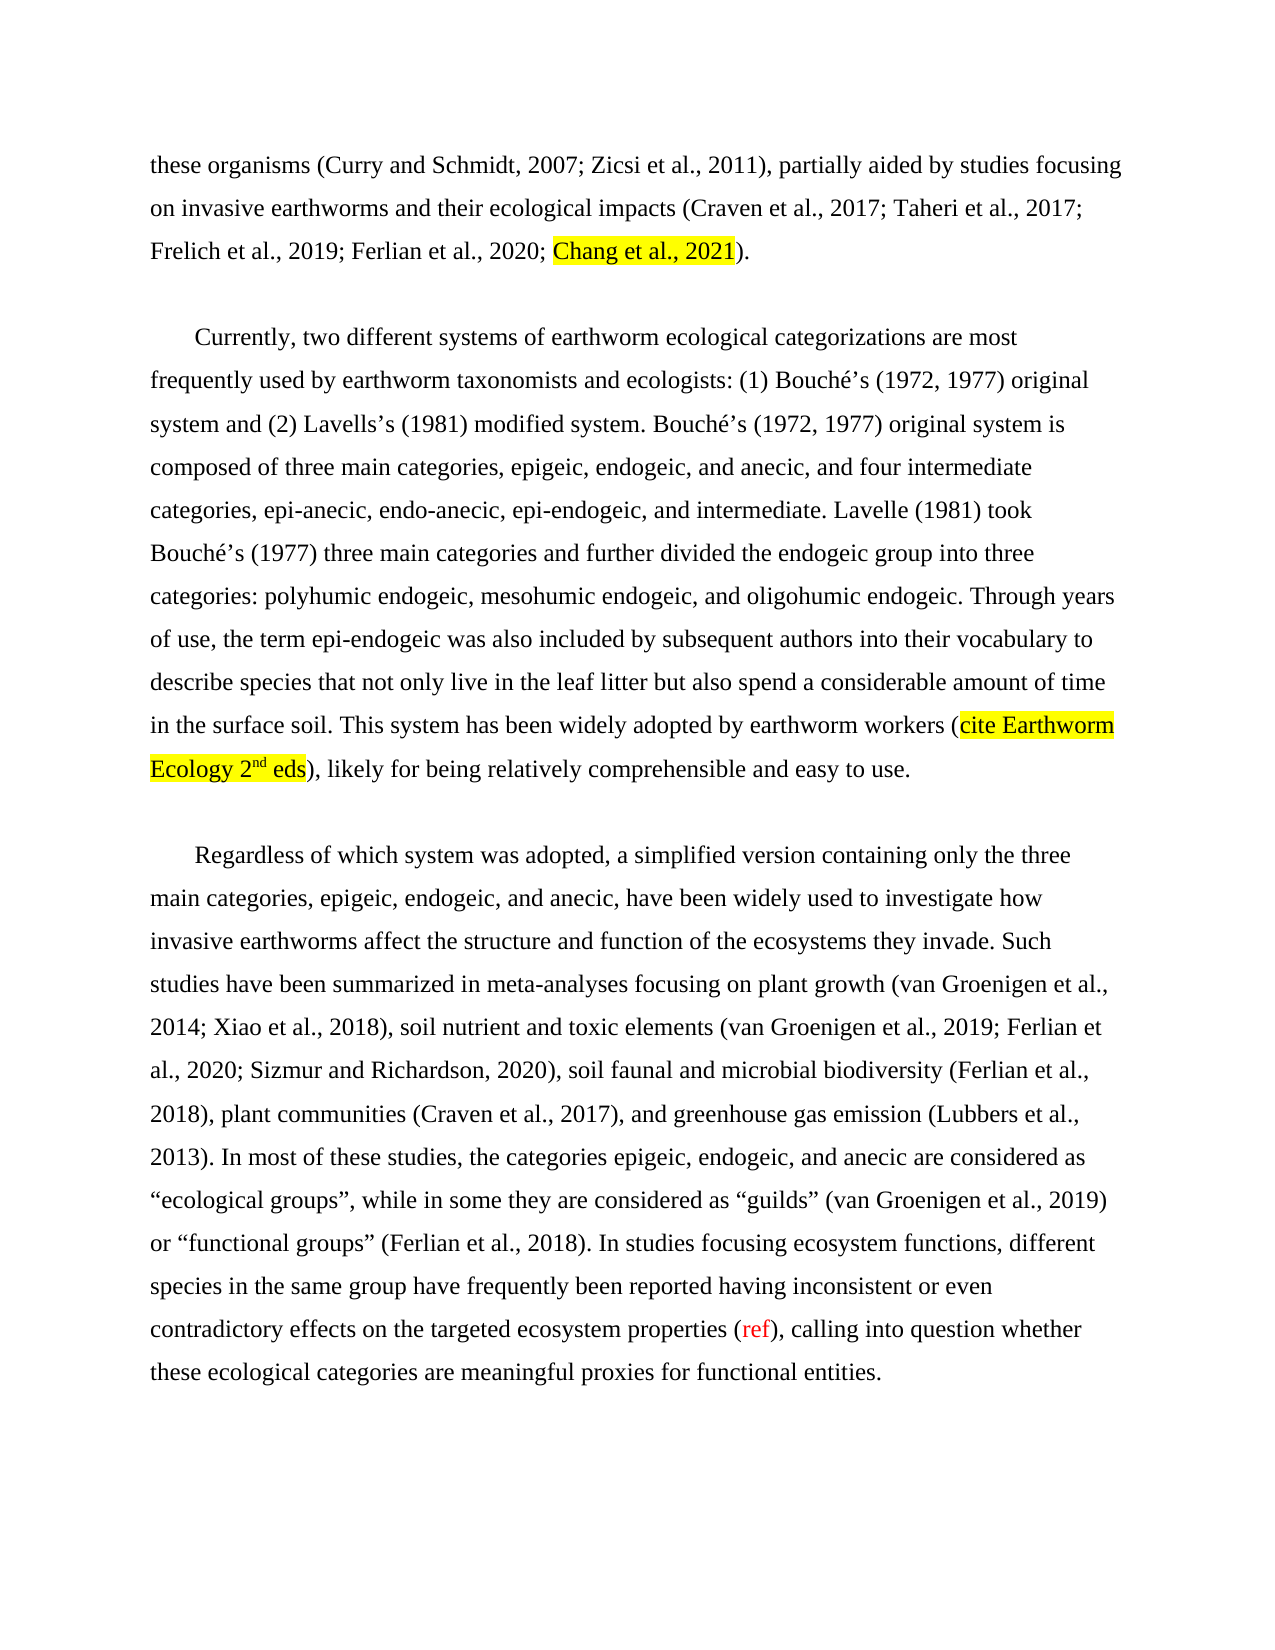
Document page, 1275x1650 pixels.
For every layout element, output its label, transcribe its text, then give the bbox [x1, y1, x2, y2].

text Currently, two different systems of earthworm ecological categorizations are most frequently used by earthworm taxonomists and ecologists: (1) Bouché’s (1972, 1977) original system and (2) Lavells’s (1981) modified system. Bouché’s (1972, 1977) original system is composed of three main categories, epigeic, endogeic, and anecic, and four intermediate categories, epi-anecic, endo-anecic, epi-endogeic, and intermediate. Lavelle (1981) took Bouché’s (1977) three main categories and further divided the endogeic group into three categories: polyhumic endogeic, mesohumic endogeic, and oligohumic endogeic. Through years of use, the term epi-endogeic was also included by subsequent authors into their vocabulary to describe species that not only live in the leaf litter but also spend a considerable amount of time in the surface soil. This system has been widely adopted by earthworm workers (cite Earthworm Ecology 2nd eds), likely for being relatively comprehensible and easy to use. [150, 322, 1125, 782]
text Regardless of which system was adopted, a simplified version containing only the three main categories, epigeic, endogeic, and anecic, have been widely used to investigate how invasive earthworms affect the structure and function of the ecosystems they invade. Such studies have been summarized in meta-analyses focusing on plant growth (van Groenigen et al., 2014; Xiao et al., 2018), soil nutrient and toxic elements (van Groenigen et al., 2019; Ferlian et al., 2020; Sizmur and Richardson, 2020), soil faunal and microbial biodiversity (Ferlian et al., 2018), plant communities (Craven et al., 2017), and greenhouse gas emission (Lubbers et al., 2013). In most of these studies, the categories epigeic, endogeic, and anecic are considered as “ecological groups”, while in some they are considered as “guilds” (van Groenigen et al., 2019) or “functional groups” (Ferlian et al., 2018). In studies focusing ecosystem functions, different species in the same group have frequently been reported having inconsistent or even contradictory effects on the targeted ecosystem properties (ref), calling into question whether these ecological categories are meaningful proxies for functional entities. [150, 840, 1125, 1386]
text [150, 150, 1125, 265]
